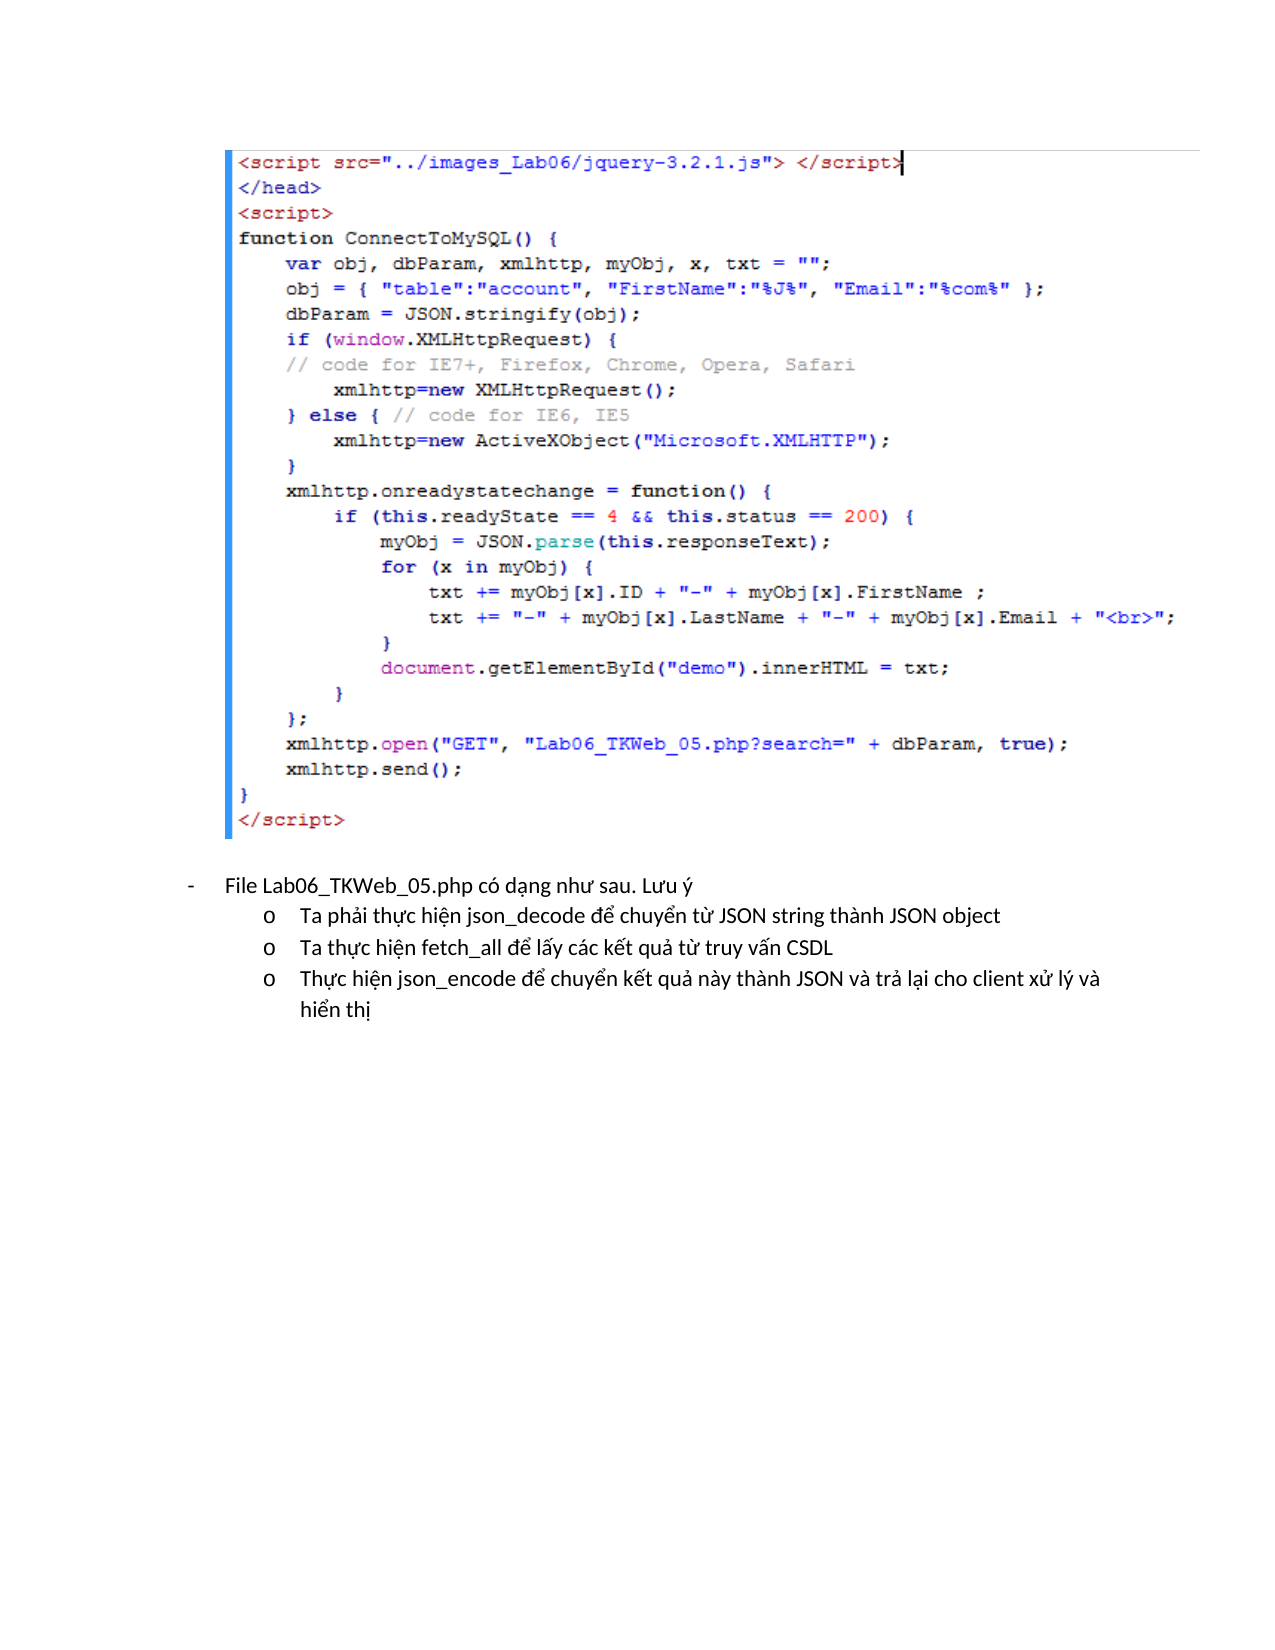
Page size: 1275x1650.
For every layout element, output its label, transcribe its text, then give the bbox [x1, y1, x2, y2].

list File Lab06_TKWeb_05.php có dạng như sau. Lưu ý [187, 871, 1125, 899]
picture [225, 150, 1200, 839]
list Thực hiện json_encode để chuyển kết quả này thành JSON và trả lại cho client xử lý và hiển thị [262, 964, 1125, 1023]
list Ta phải thực hiện json_decode để chuyển từ JSON string thành JSON object [262, 901, 1125, 930]
list Ta thực hiện fetch_all để lấy các kết quả từ truy vấn CSDL [262, 933, 1125, 962]
